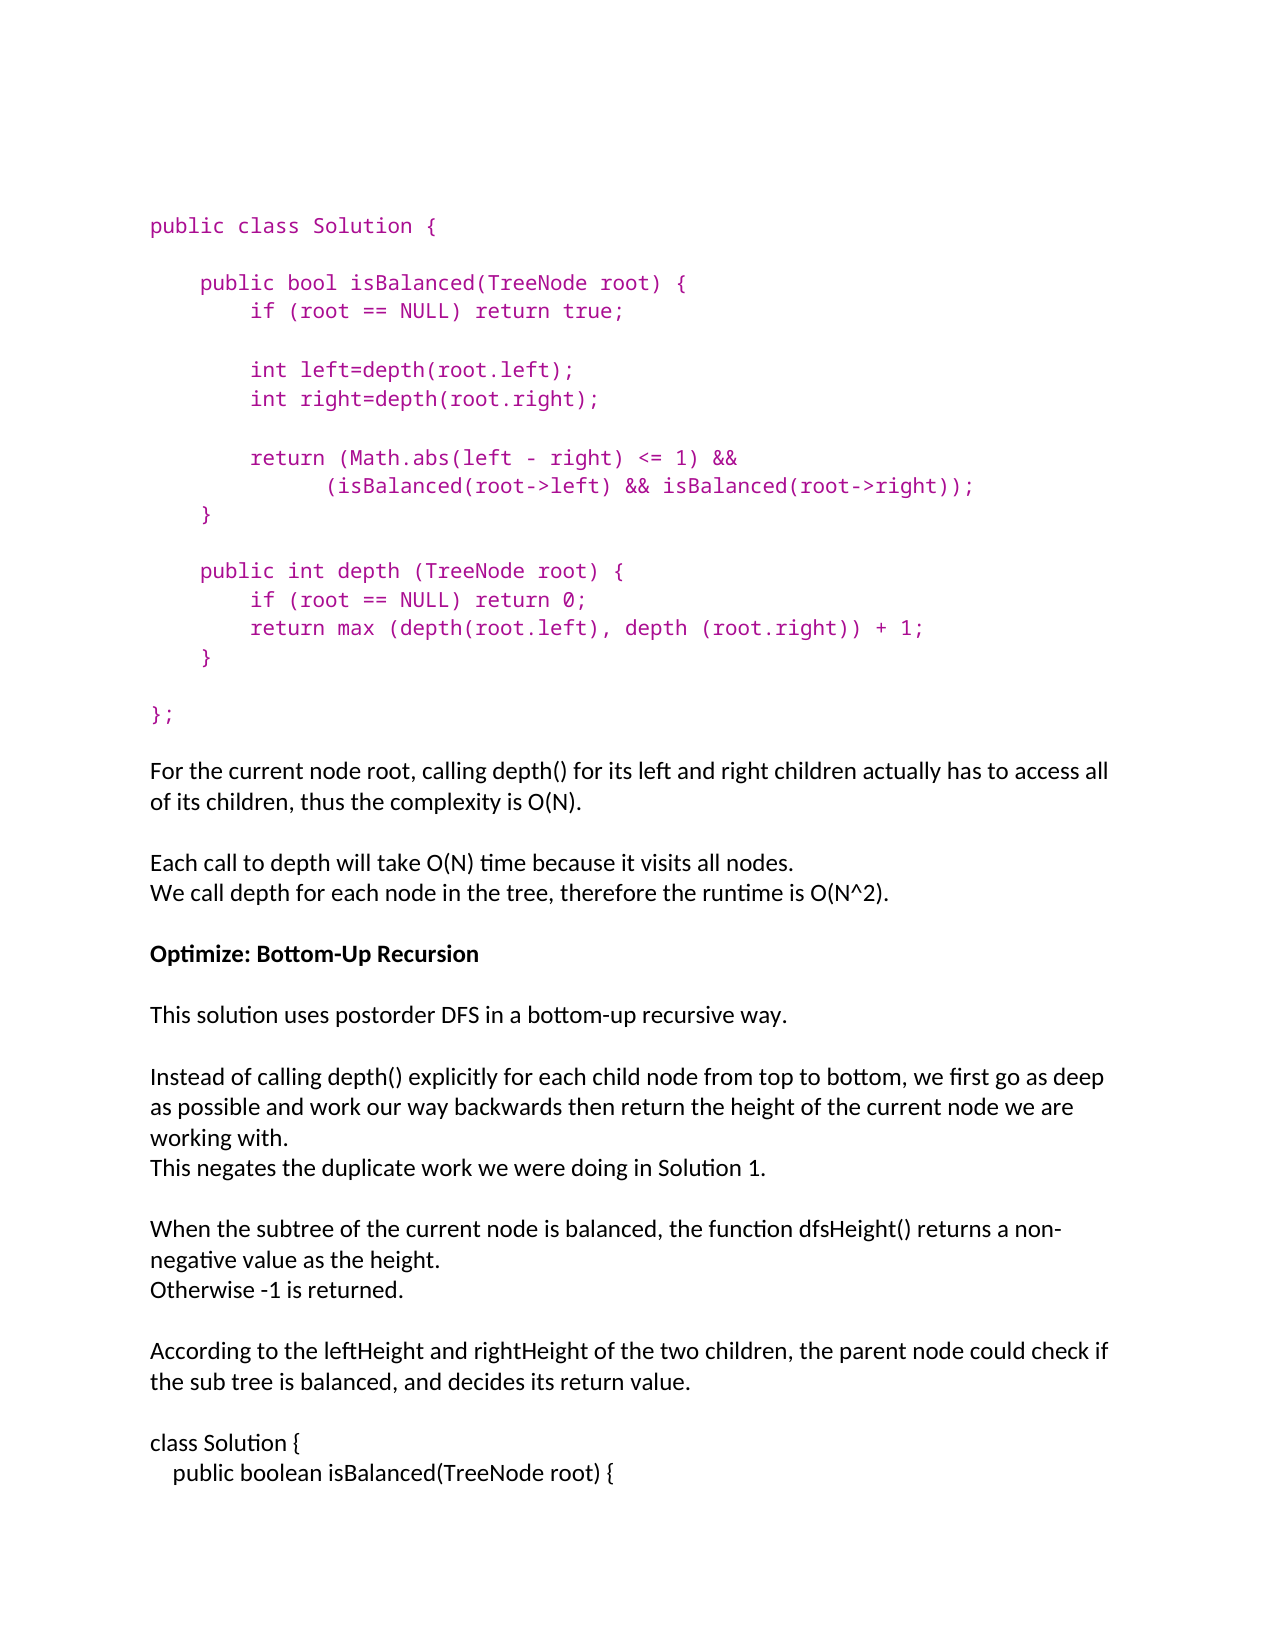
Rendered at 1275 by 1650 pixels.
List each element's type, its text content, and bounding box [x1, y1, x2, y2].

text return (Math.abs(left - right) <= 1) && [150, 443, 1125, 471]
text This negates the duplicate work we were doing in Solution 1. [150, 1152, 1125, 1183]
text (isBalanced(root->left) && isBalanced(root->right)); [150, 471, 1125, 499]
text public boolean isBalanced(TreeNode root) { [150, 1457, 1125, 1488]
text }; [150, 699, 1125, 727]
text According to the leftHeight and rightHeight of the two children, the parent node could check if the sub tree is balanced, and decides its return value. [150, 1335, 1125, 1396]
text Otherwise -1 is returned. [150, 1274, 1125, 1305]
text if (root == NULL) return 0; [150, 585, 1125, 613]
text public bool isBalanced(TreeNode root) { [150, 268, 1125, 296]
text class Solution { [150, 1427, 1125, 1457]
text Each call to depth will take O(N) time because it visits all nodes. [150, 847, 1125, 878]
text int right=depth(root.right); [150, 384, 1125, 412]
text This solution uses postorder DFS in a bottom-up recursive way. [150, 1000, 1125, 1030]
text Instead of calling depth() explicitly for each child node from top to bottom, we first go as deep as possible and work our way backwards then return the height of the current node we are working with. [150, 1061, 1125, 1152]
text } [150, 499, 1125, 528]
text public int depth (TreeNode root) { [150, 556, 1125, 585]
text } [150, 642, 1125, 670]
text For the current node root, calling depth() for its left and right children actually has to access all of its children, thus the complexity is O(N). [150, 756, 1125, 817]
text Optimize: Bottom-Up Recursion [150, 939, 1125, 969]
text When the subtree of the current node is balanced, the function dfsHeight() returns a non-negative value as the height. [150, 1213, 1125, 1274]
text public class Solution { [150, 211, 1125, 239]
text if (root == NULL) return true; [150, 296, 1125, 325]
text int left=depth(root.left); [150, 355, 1125, 384]
text return max (depth(root.left), depth (root.right)) + 1; [150, 613, 1125, 642]
text We call depth for each node in the tree, therefore the runtime is O(N^2). [150, 878, 1125, 908]
